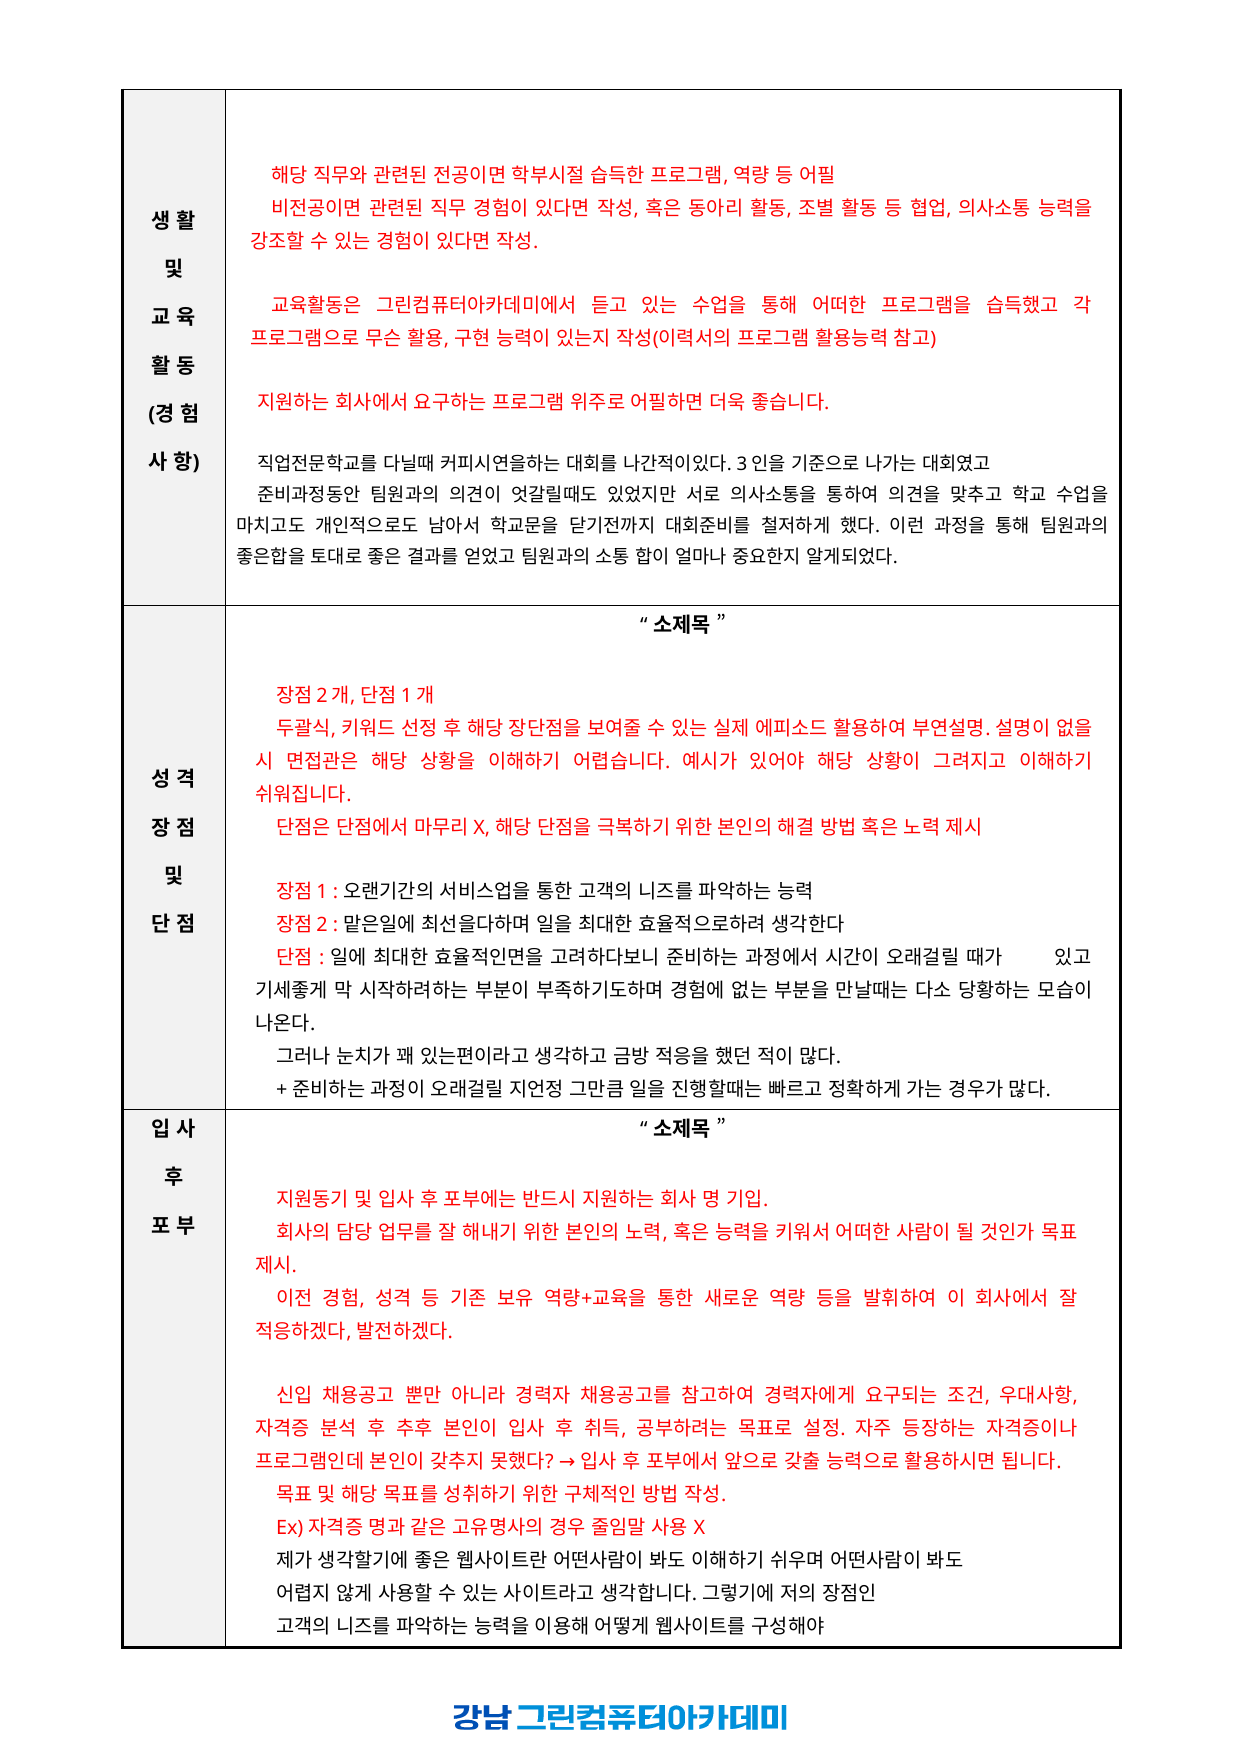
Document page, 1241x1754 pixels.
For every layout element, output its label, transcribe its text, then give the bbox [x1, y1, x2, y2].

picture [553, 1705, 568, 1716]
picture [694, 1705, 718, 1730]
picture [681, 1705, 688, 1730]
picture [674, 1710, 679, 1724]
picture [725, 1705, 730, 1730]
picture [646, 1718, 659, 1724]
table_cell 성 격 장 점 및 단 점 [124, 606, 225, 1109]
picture [646, 1705, 659, 1716]
picture [666, 1705, 672, 1730]
table_cell “ 소제목 ” 장점2개, 단점1개 두괄식, 키워드 선정 후 해당 장단점을 보여줄 수 있는 실제 에피소드 활용하여 부연설명. 설명이 없을 시 면접관은 해당 상황을 이해하기 어렵습니다. 예시가 있어야 해당 상황이 그려지고 이해하기 쉬워집니다. 단점은 단점에서 마무리X, 해당 단점을 극복하기 위한 본인의 해결 방법 혹은 노력 제시 장점1 : 오랜기간의 서비스업을 통한 고객의 니즈를 파악하는 능력 장점2 : 맡은일에 최선을다하며 일을 최대한 효율적으로하려 생각한다 단점 : 일에 최대한 효율적인면을 고려하다보니 준비하는 과정에서 시간이 오래걸릴 때가 있고 기세좋게 막 시작하려하는 부분이 부족하기도하며 경험에 없는 부분을 만날때는 다소 당황하는 모습이 나온다. 그러나 눈치가 꽤 있는편이라고 생각하고 금방 적응을 했던 적이 많다. + 준비하는 과정이 오래걸릴 지언정 그만큼 일을 진행할때는 빠르고 정확하게 가는 경우가 많다. [226, 606, 1119, 1109]
table_cell 입 사 후 포 부 [124, 1110, 225, 1646]
picture [734, 1726, 746, 1730]
picture [453, 1705, 588, 1730]
picture [585, 1714, 599, 1720]
picture [605, 1705, 659, 1730]
picture [758, 1705, 781, 1730]
table_cell 학 교 생 활 및 교 육 활 동 (경 험 사 항) [124, 90, 225, 605]
picture [737, 1705, 746, 1724]
